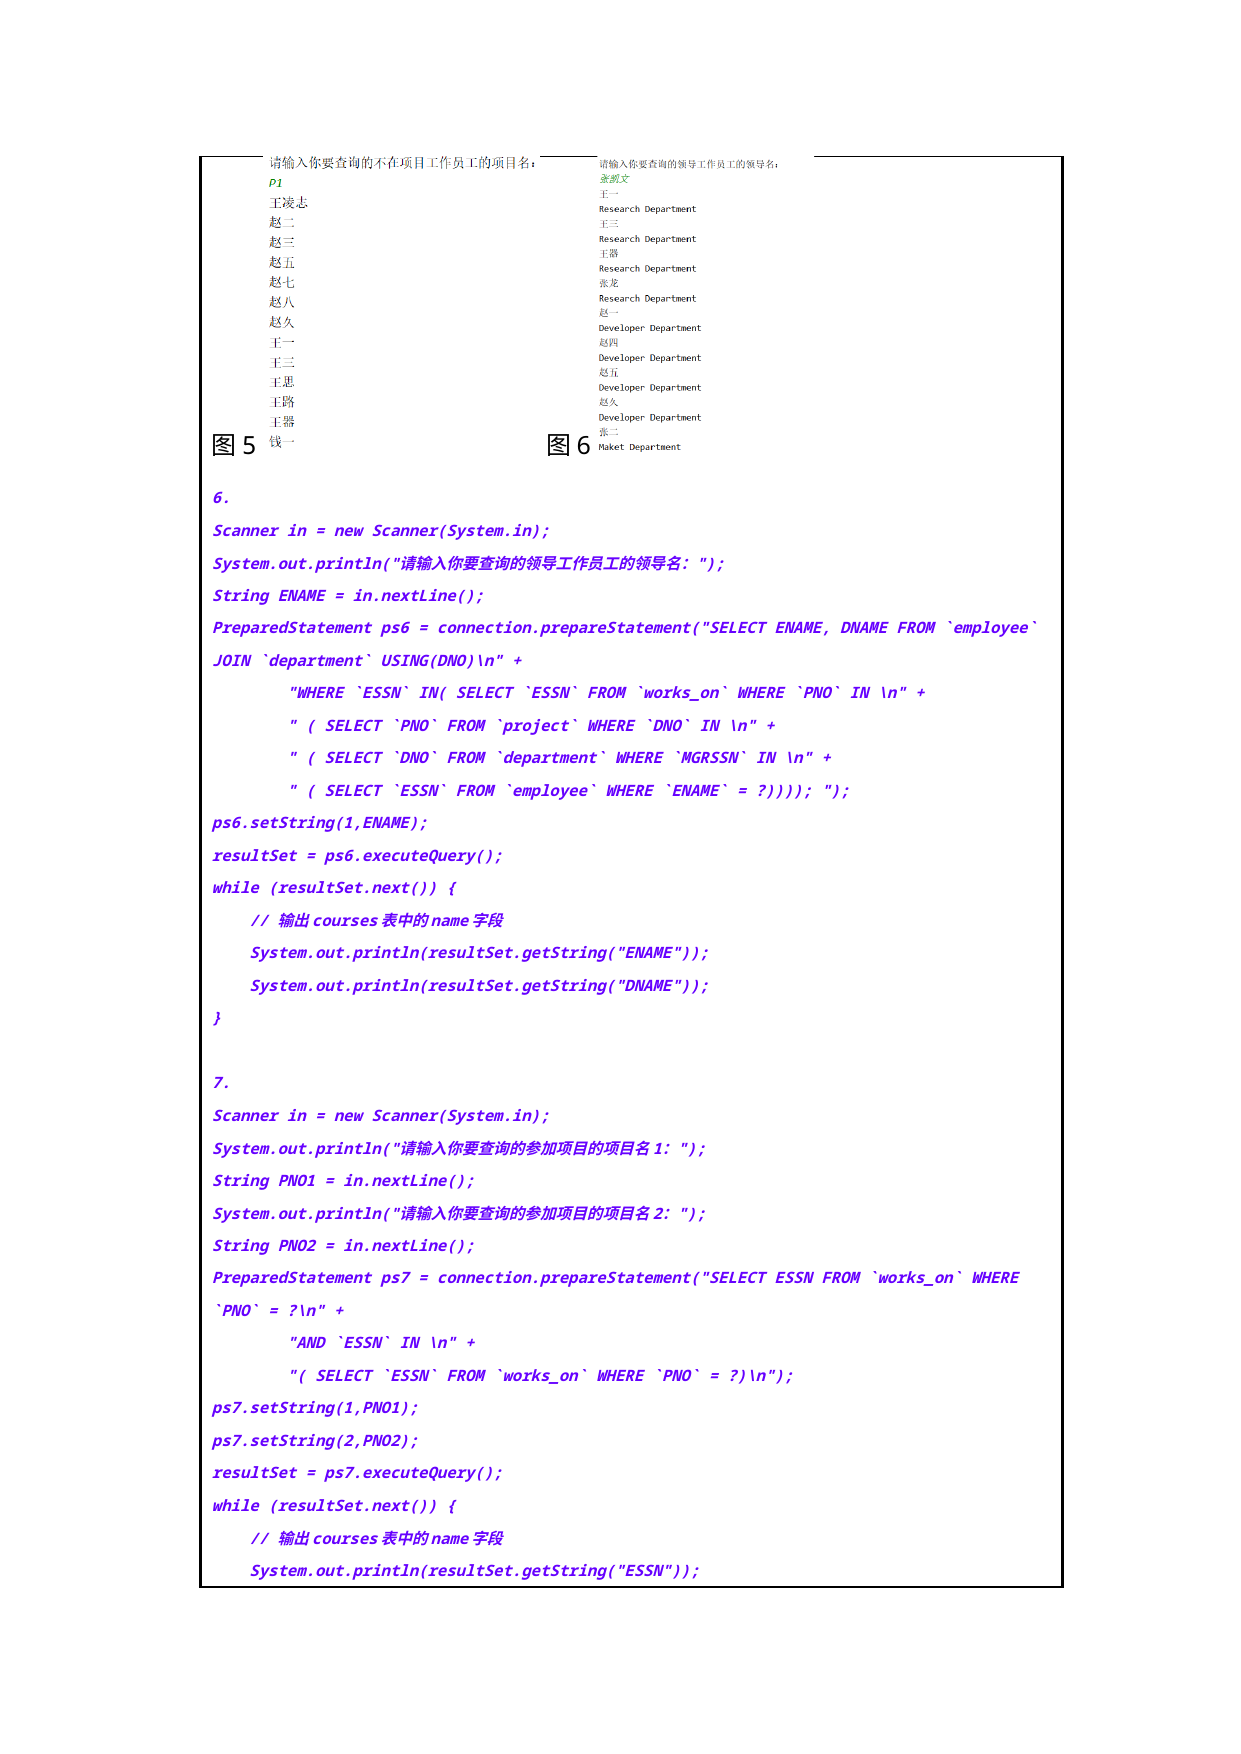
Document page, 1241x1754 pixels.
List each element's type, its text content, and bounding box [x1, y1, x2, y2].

picture [263, 156, 540, 455]
picture [597, 156, 815, 455]
